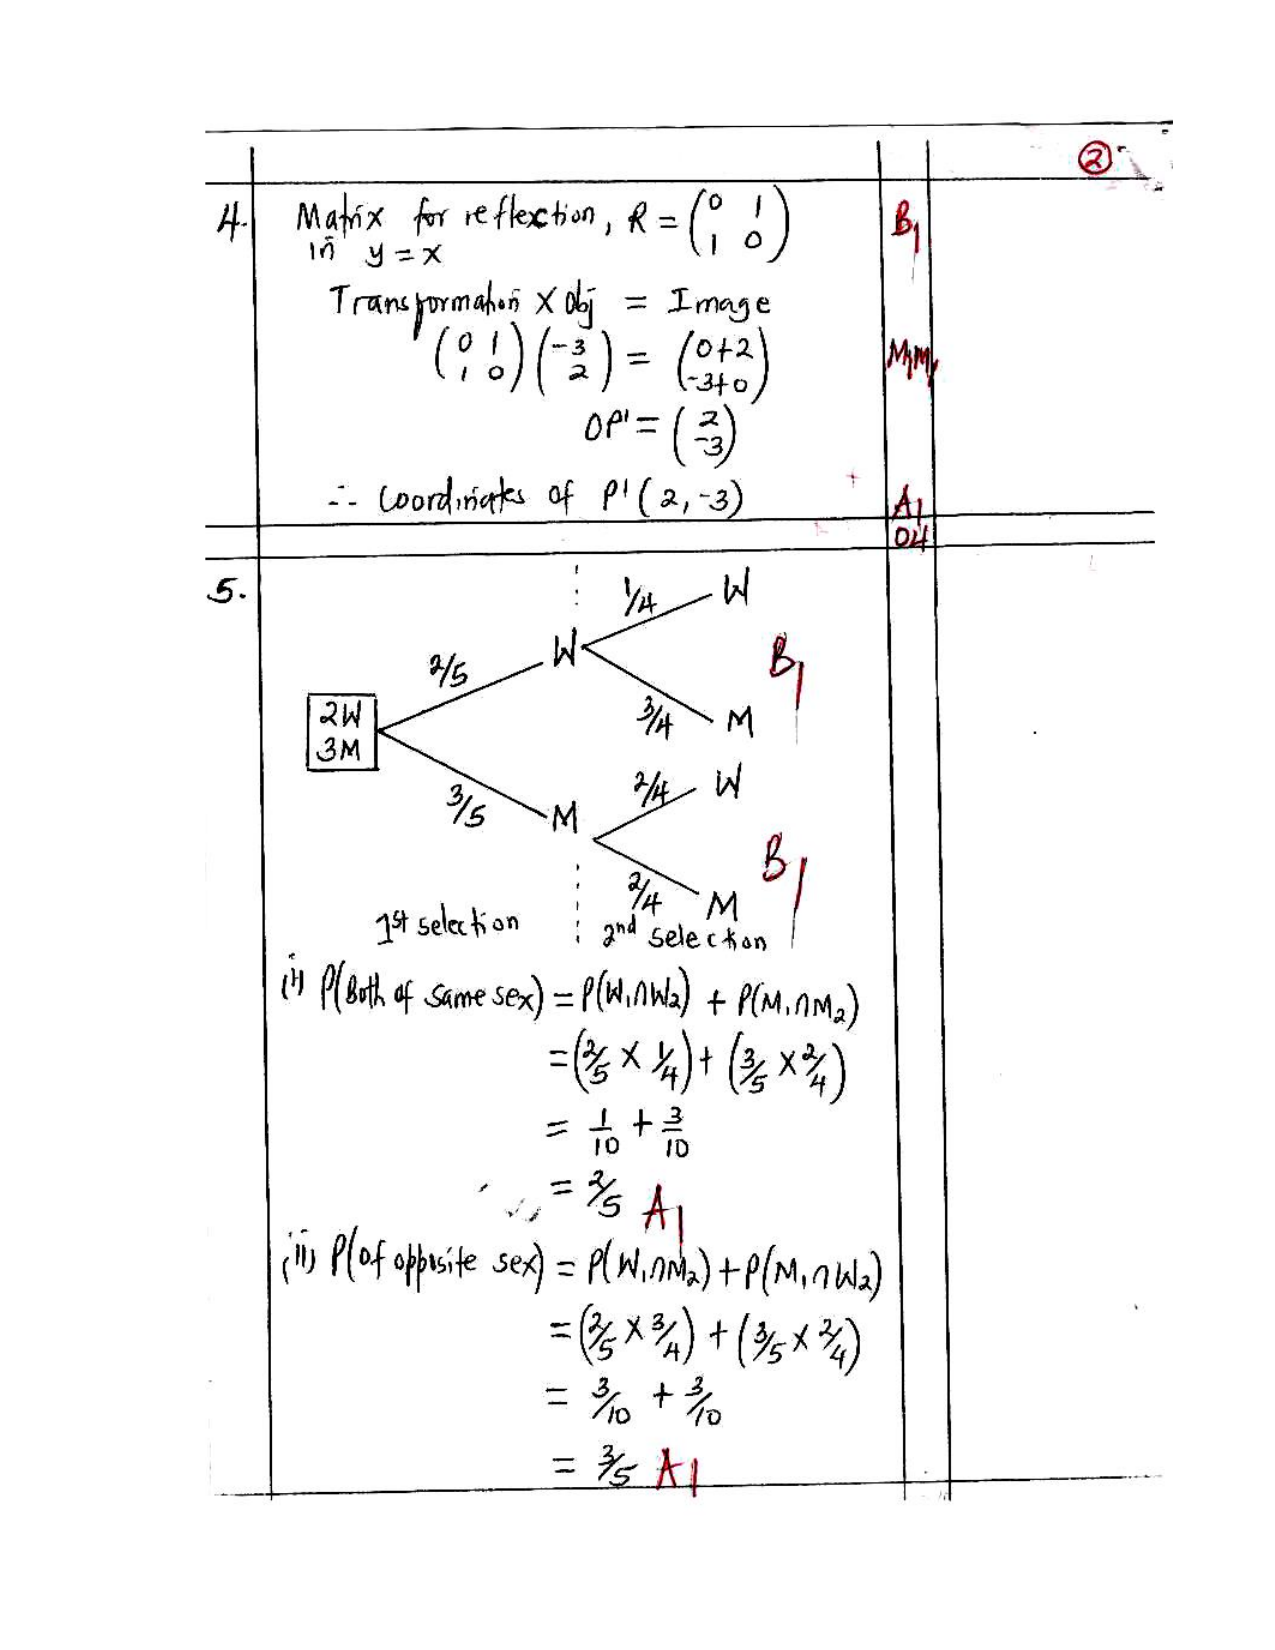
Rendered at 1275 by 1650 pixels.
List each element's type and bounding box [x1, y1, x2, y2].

picture [205, 114, 1173, 1516]
